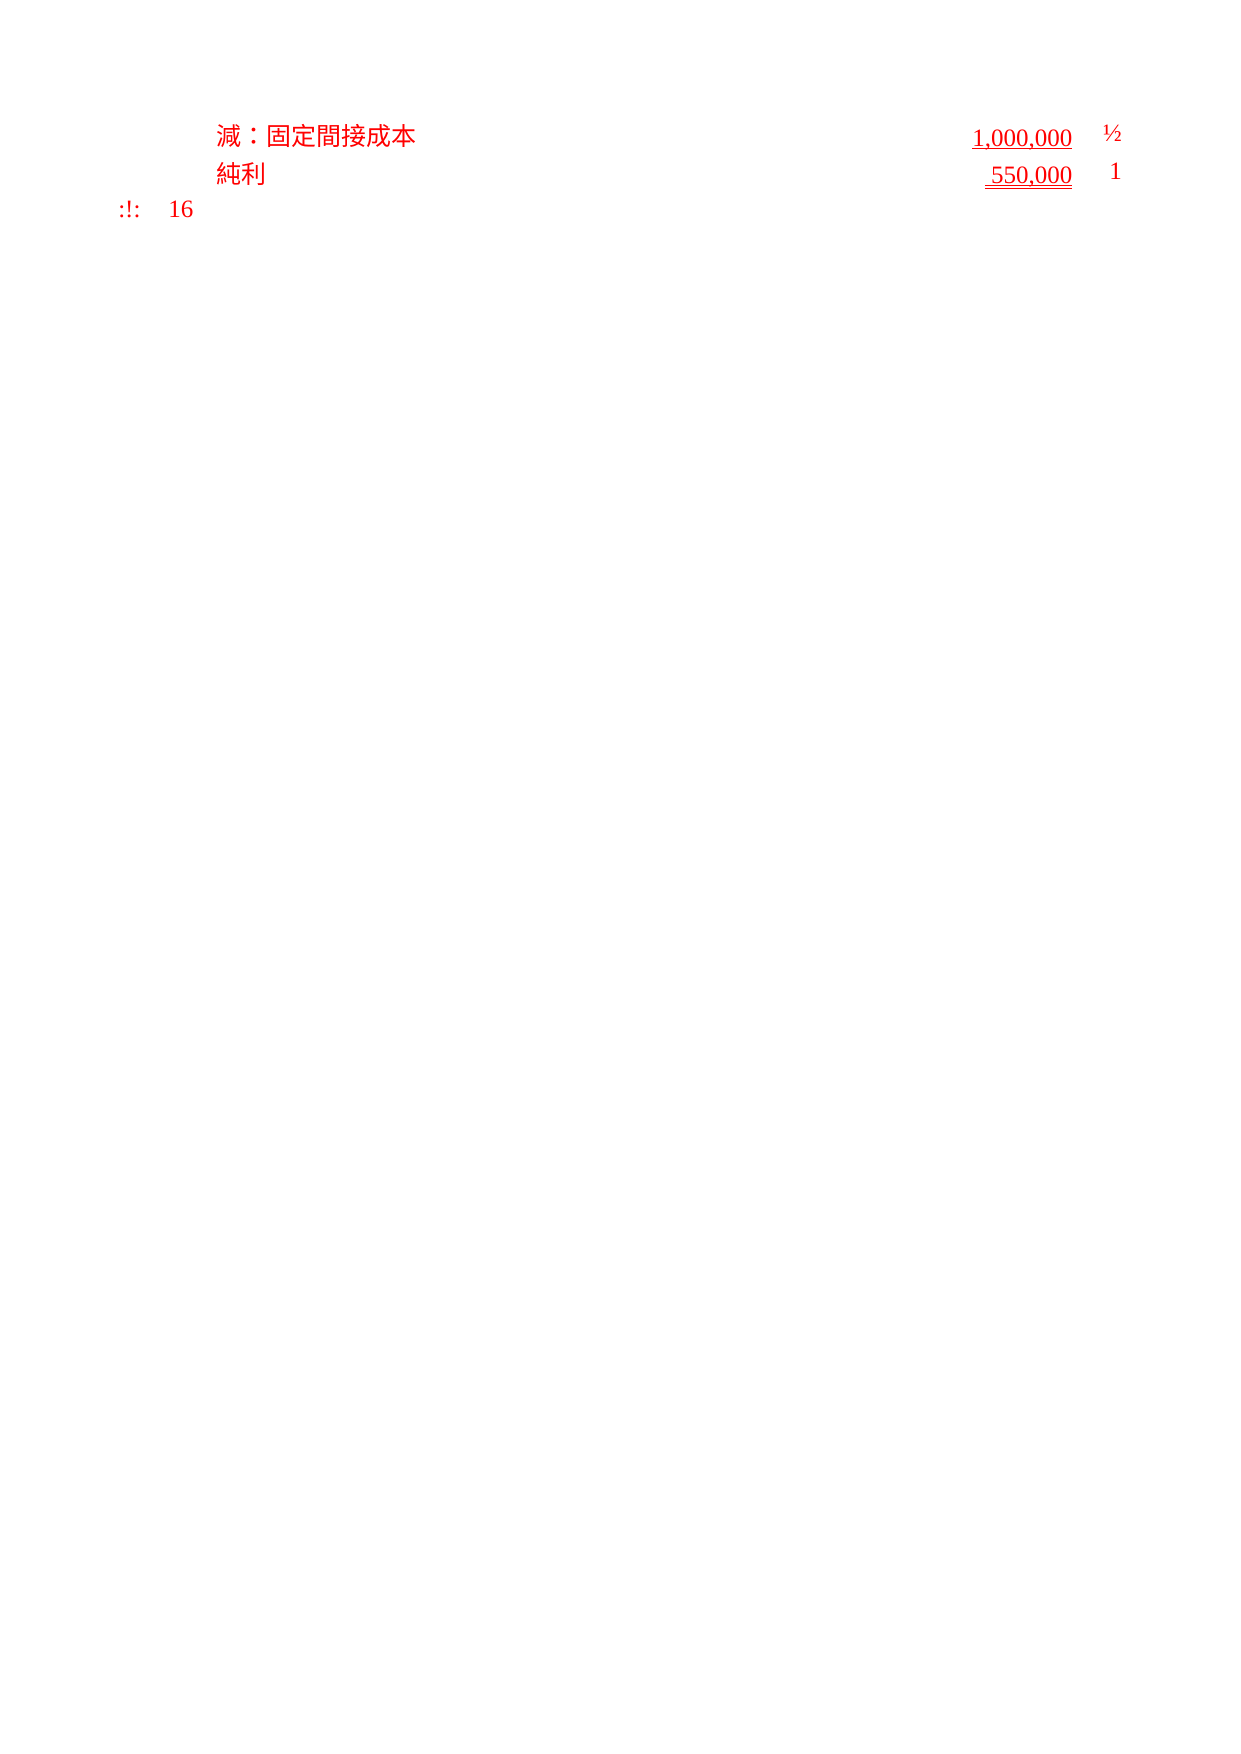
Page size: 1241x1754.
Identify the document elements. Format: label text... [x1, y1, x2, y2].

table_cell 550,000 [898, 156, 1075, 194]
table_cell 1,000,000 [898, 118, 1075, 156]
text :!: 16 [118, 194, 1122, 222]
table_cell 純利 [213, 156, 898, 194]
table_cell ½ [1075, 118, 1124, 156]
table_cell 1 [1075, 156, 1124, 194]
table_cell 減：固定間接成本 [213, 118, 898, 156]
